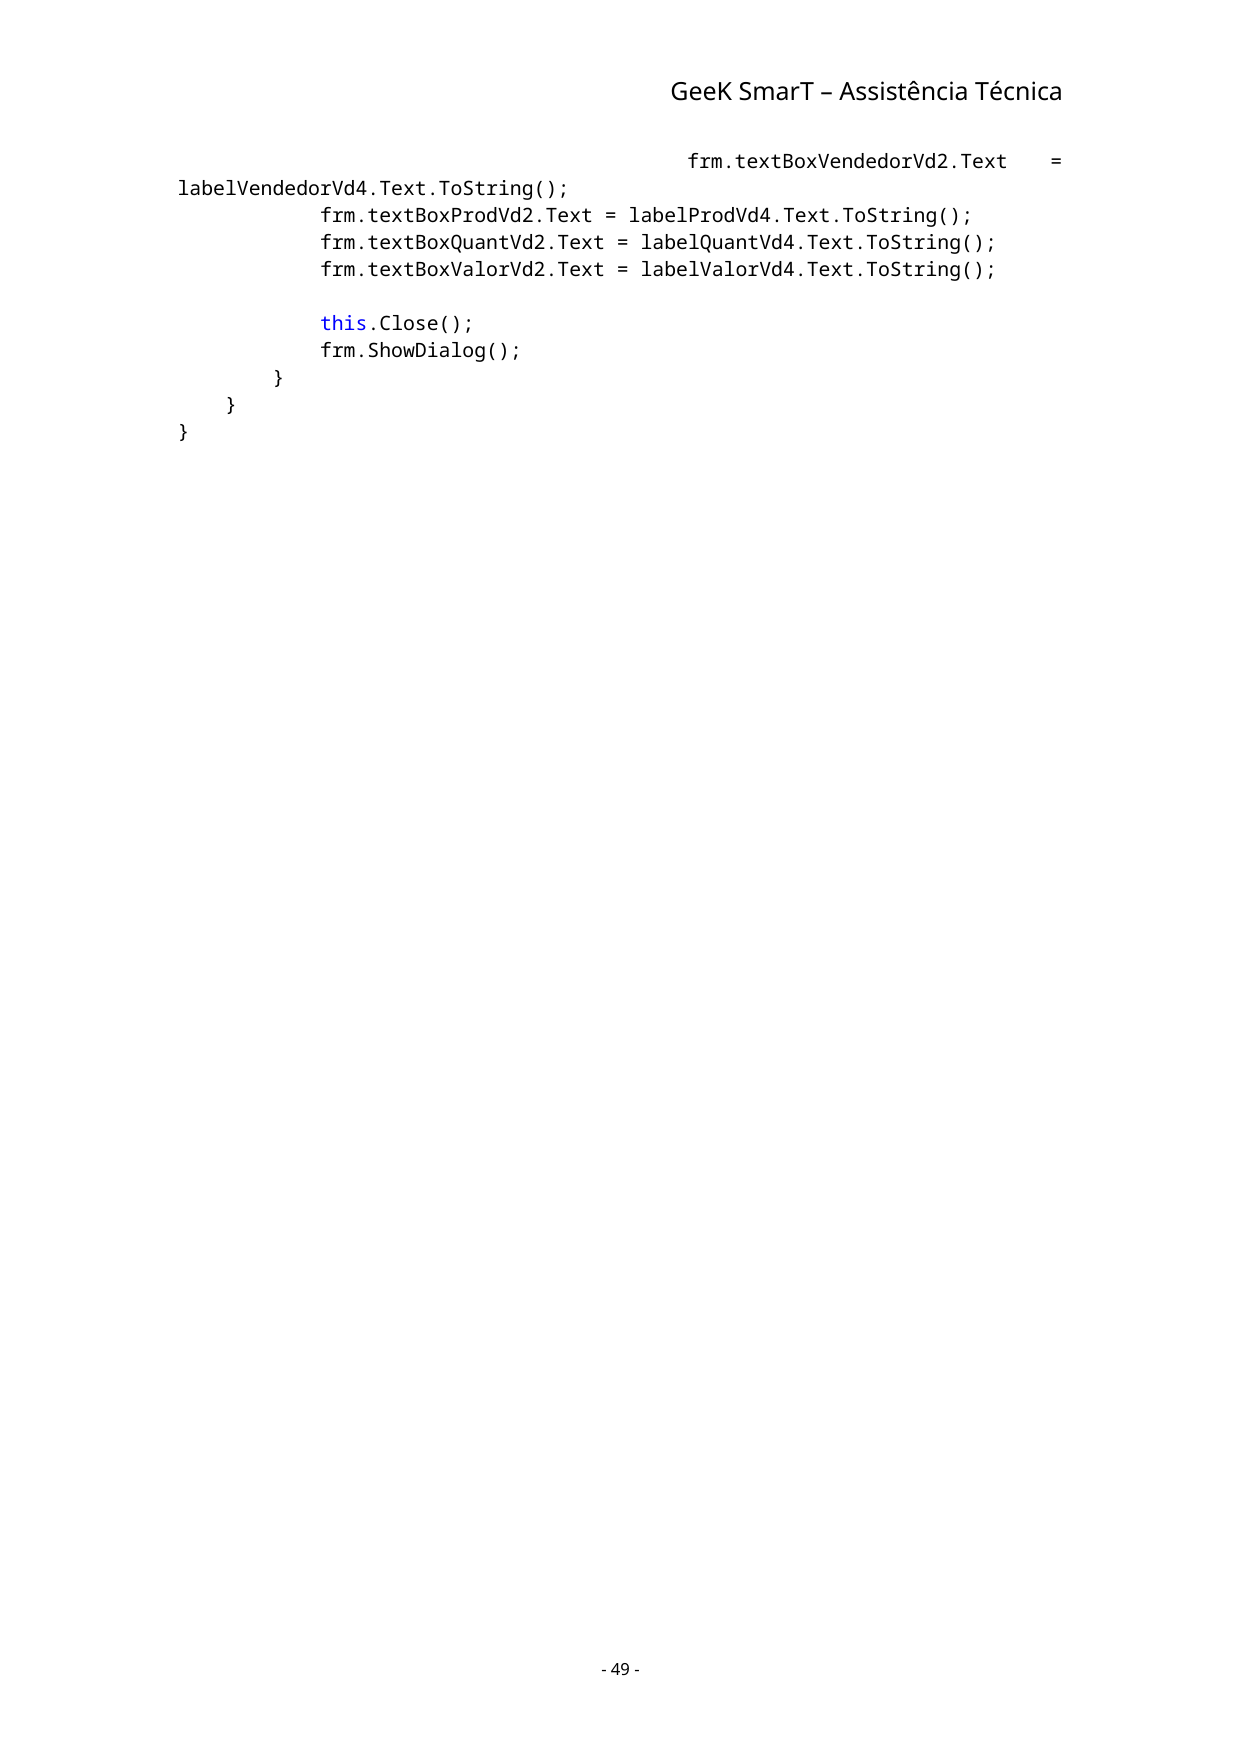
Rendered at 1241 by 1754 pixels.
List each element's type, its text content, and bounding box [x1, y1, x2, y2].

text frm.textBoxValorVd2.Text = labelValorVd4.Text.ToString(); [177, 256, 1063, 283]
text frm.textBoxQuantVd2.Text = labelQuantVd4.Text.ToString(); [177, 229, 1063, 256]
text frm.ShowDialog(); [177, 337, 1063, 363]
text } [177, 417, 1063, 444]
text } [177, 391, 1063, 417]
text frm.textBoxVendedorVd2.Text = labelVendedorVd4.Text.ToString(); [177, 148, 1063, 202]
text } [177, 363, 1063, 391]
text this.Close(); [177, 309, 1063, 337]
text frm.textBoxProdVd2.Text = labelProdVd4.Text.ToString(); [177, 202, 1063, 229]
